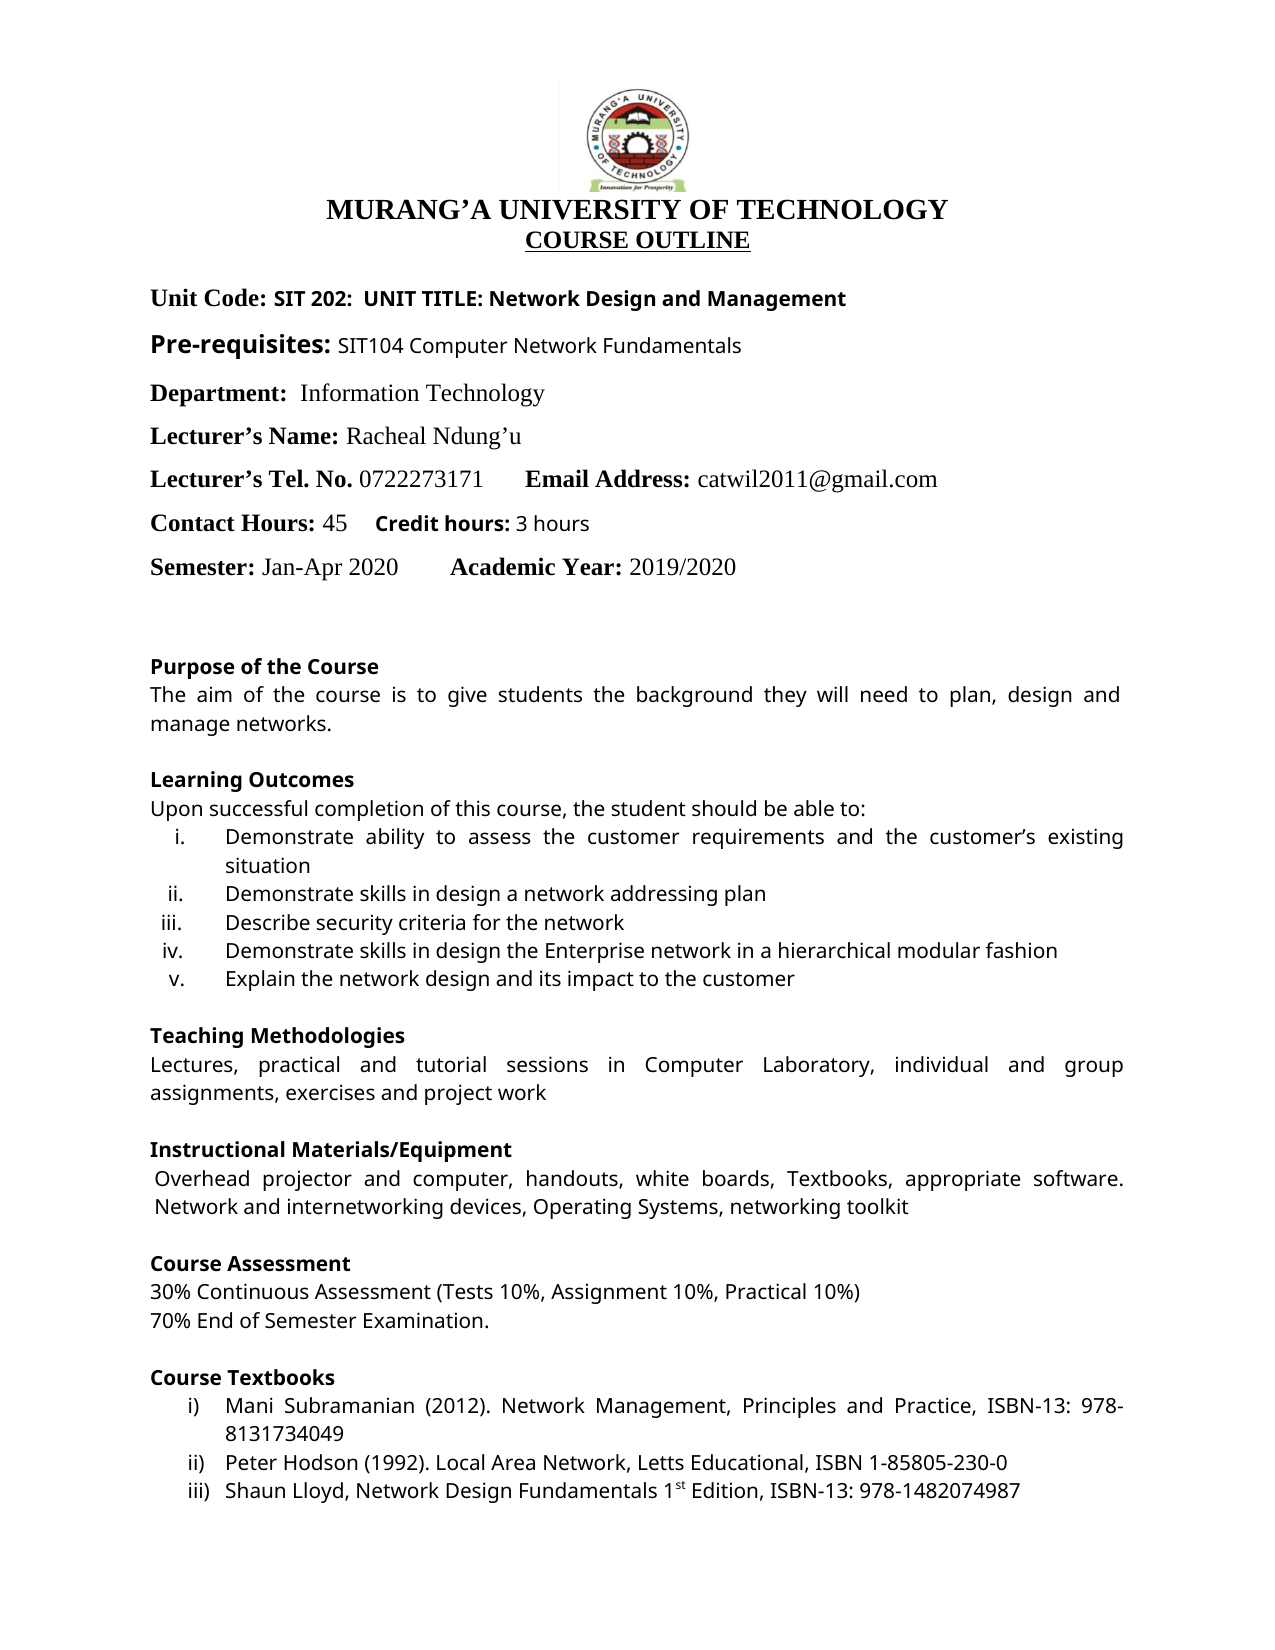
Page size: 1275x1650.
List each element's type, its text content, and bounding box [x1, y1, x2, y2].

text Contact Hours: 45 Credit hours: 3 hours [150, 508, 1125, 537]
text Lectures, practical and tutorial sessions in Computer Laboratory, individual and group assignments, exercises and project work [150, 1050, 1125, 1107]
list Mani Subramanian (2012). Network Management, Principles and Practice, ISBN-13: 978-8131734049 [187, 1391, 1125, 1448]
list Explain the network design and its impact to the customer [169, 964, 1125, 993]
list Demonstrate skills in design a network addressing plan [167, 879, 1125, 908]
list Describe security criteria for the network [161, 908, 1125, 936]
text 30% Continuous Assessment (Tests 10%, Assignment 10%, Practical 10%) [150, 1277, 1125, 1306]
text COURSE OUTLINE [150, 226, 1125, 254]
text Pre-requisites: SIT104 Computer Network Fundamentals [150, 327, 1125, 361]
text Unit Code: SIT 202: UNIT TITLE: Network Design and Management [150, 283, 1125, 312]
text Instructional Materials/Equipment [150, 1135, 1125, 1164]
text Lecturer’s Tel. No. 0722273171 Email Address: catwil2011@gmail.com [150, 464, 1125, 493]
text Course Textbooks [150, 1363, 1125, 1391]
text Learning Outcomes [150, 766, 1125, 794]
text The aim of the course is to give students the background they will need to plan, design and manage networks. [150, 680, 1123, 737]
text MURANG’A UNIVERSITY OF TECHNOLOGY [150, 192, 1125, 226]
text 70% End of Semester Examination. [150, 1306, 1125, 1334]
text Upon successful completion of this course, the student should be able to: [150, 794, 1125, 822]
list Demonstrate skills in design the Enterprise network in a hierarchical modular fashion [162, 936, 1125, 964]
text Lecturer’s Name: Racheal Ndung’u [150, 421, 1125, 450]
text Department: Information Technology [150, 378, 1125, 407]
text Course Assessment [150, 1249, 1125, 1277]
list Demonstrate ability to assess the customer requirements and the customer’s existing situation [174, 822, 1125, 879]
text Purpose of the Course [150, 652, 1125, 680]
list Peter Hodson (1992). Local Area Network, Letts Educational, ISBN 1-85805-230-0 [187, 1448, 1125, 1476]
list Shaun Lloyd, Network Design Fundamentals 1st Edition, ISBN-13: 978-1482074987 [187, 1476, 1125, 1505]
text Overhead projector and computer, handouts, white boards, Textbooks, appropriate software. Network and internetworking devices, Operating Systems, networking toolkit [154, 1164, 1125, 1221]
text Semester: Jan-Apr 2020 Academic Year: 2019/2020 [150, 552, 1125, 581]
picture [559, 75, 716, 192]
text Teaching Methodologies [150, 1021, 1125, 1050]
